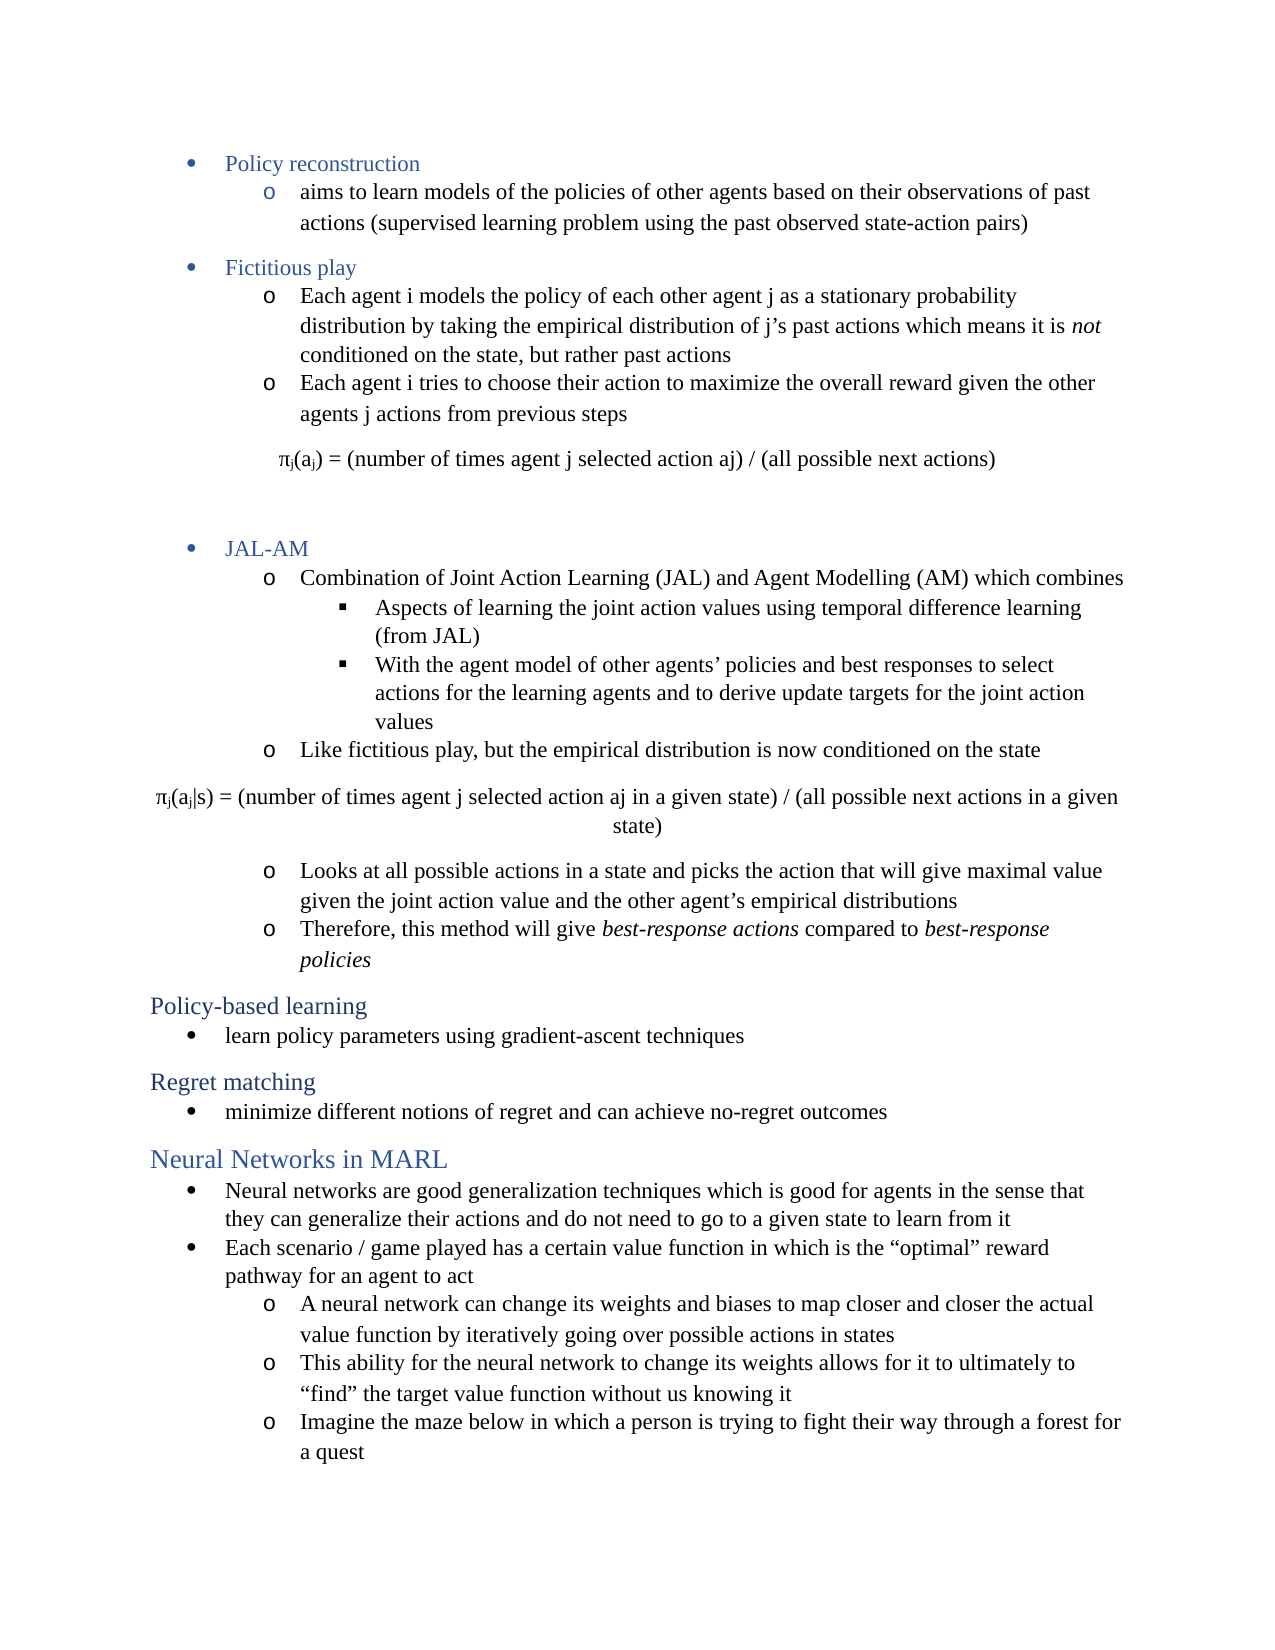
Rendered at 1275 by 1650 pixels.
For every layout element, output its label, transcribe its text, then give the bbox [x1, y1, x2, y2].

subtitle Fictitious play [187, 254, 1125, 280]
subtitle Regret matching [150, 1067, 1125, 1096]
list Each scenario / game played has a certain value function in which is the “optimal” reward pathway for an agent to act [187, 1234, 1125, 1288]
list Each agent i tries to choose their action to maximize the overall reward given the other agents j actions from previous steps [262, 369, 1125, 426]
list minimize different notions of regret and can achieve no-regret outcomes [187, 1098, 1125, 1124]
list A neural network can change its weights and biases to map closer and closer the actual value function by iteratively going over possible actions in states [262, 1291, 1125, 1347]
list With the agent model of other agents’ policies and best responses to select actions for the learning agents and to derive update targets for the joint action values [337, 651, 1125, 734]
list Neural networks are good generalization techniques which is good for agents in the sense that they can generalize their actions and do not need to go to a given state to learn from it [187, 1177, 1125, 1232]
list Imagine the maze below in which a person is trying to fight their way through a forest for a quest [262, 1408, 1125, 1465]
text πj(aj) = (number of times agent j selected action aj) / (all possible next actions) [150, 445, 1125, 471]
subtitle Policy reconstruction [187, 150, 1125, 176]
list This ability for the neural network to change its weights allows for it to ultimately to “find” the target value function without us knowing it [262, 1349, 1125, 1406]
list aims to learn models of the policies of other agents based on their observations of past actions (supervised learning problem using the past observed state-action pairs) [262, 178, 1125, 235]
subtitle Neural Networks in MARL [150, 1143, 1125, 1174]
list Combination of Joint Action Learning (JAL) and Agent Modelling (AM) which combines [262, 563, 1125, 592]
list Looks at all possible actions in a state and picks the action that will give maximal value given the joint action value and the other agent’s empirical distributions [262, 857, 1125, 913]
list learn policy parameters using gradient-ascent techniques [187, 1022, 1125, 1048]
list Aspects of learning the joint action values using temporal difference learning (from JAL) [337, 594, 1125, 649]
subtitle Policy-based learning [150, 991, 1125, 1020]
list Each agent i models the policy of each other agent j as a stationary probability distribution by taking the empirical distribution of j’s past actions which means it is not conditioned on the state, but rather past actions [262, 282, 1125, 367]
text πj(aj|s) = (number of times agent j selected action aj in a given state) / (all possible next actions in a given state) [150, 783, 1125, 838]
list Therefore, this method will give best-response actions compared to best-response policies [262, 916, 1125, 972]
subtitle JAL-AM [187, 535, 1125, 561]
list Like fictitious play, but the empirical distribution is now conditioned on the state [262, 736, 1125, 764]
